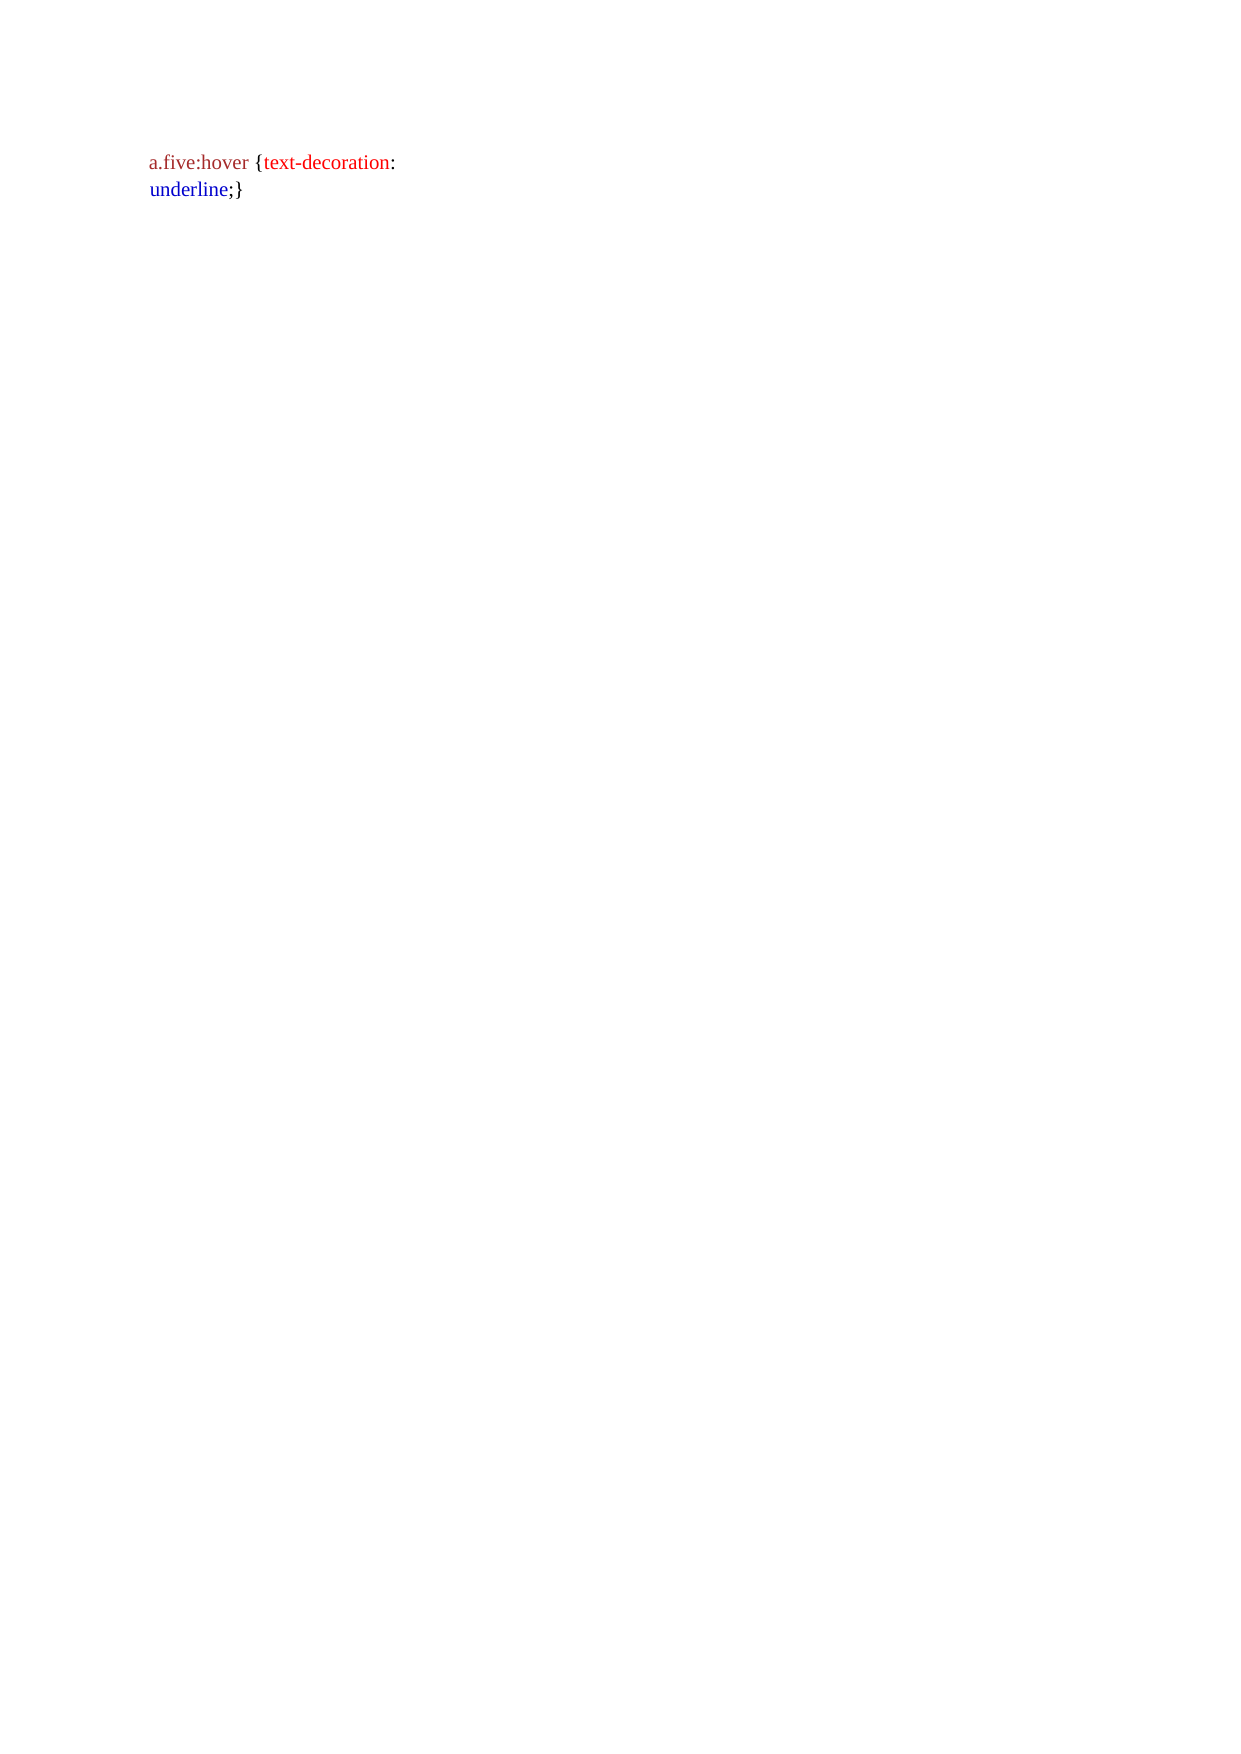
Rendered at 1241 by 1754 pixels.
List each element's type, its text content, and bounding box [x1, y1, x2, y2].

text a.five:hover {text-decoration: underline;} [148, 150, 422, 201]
